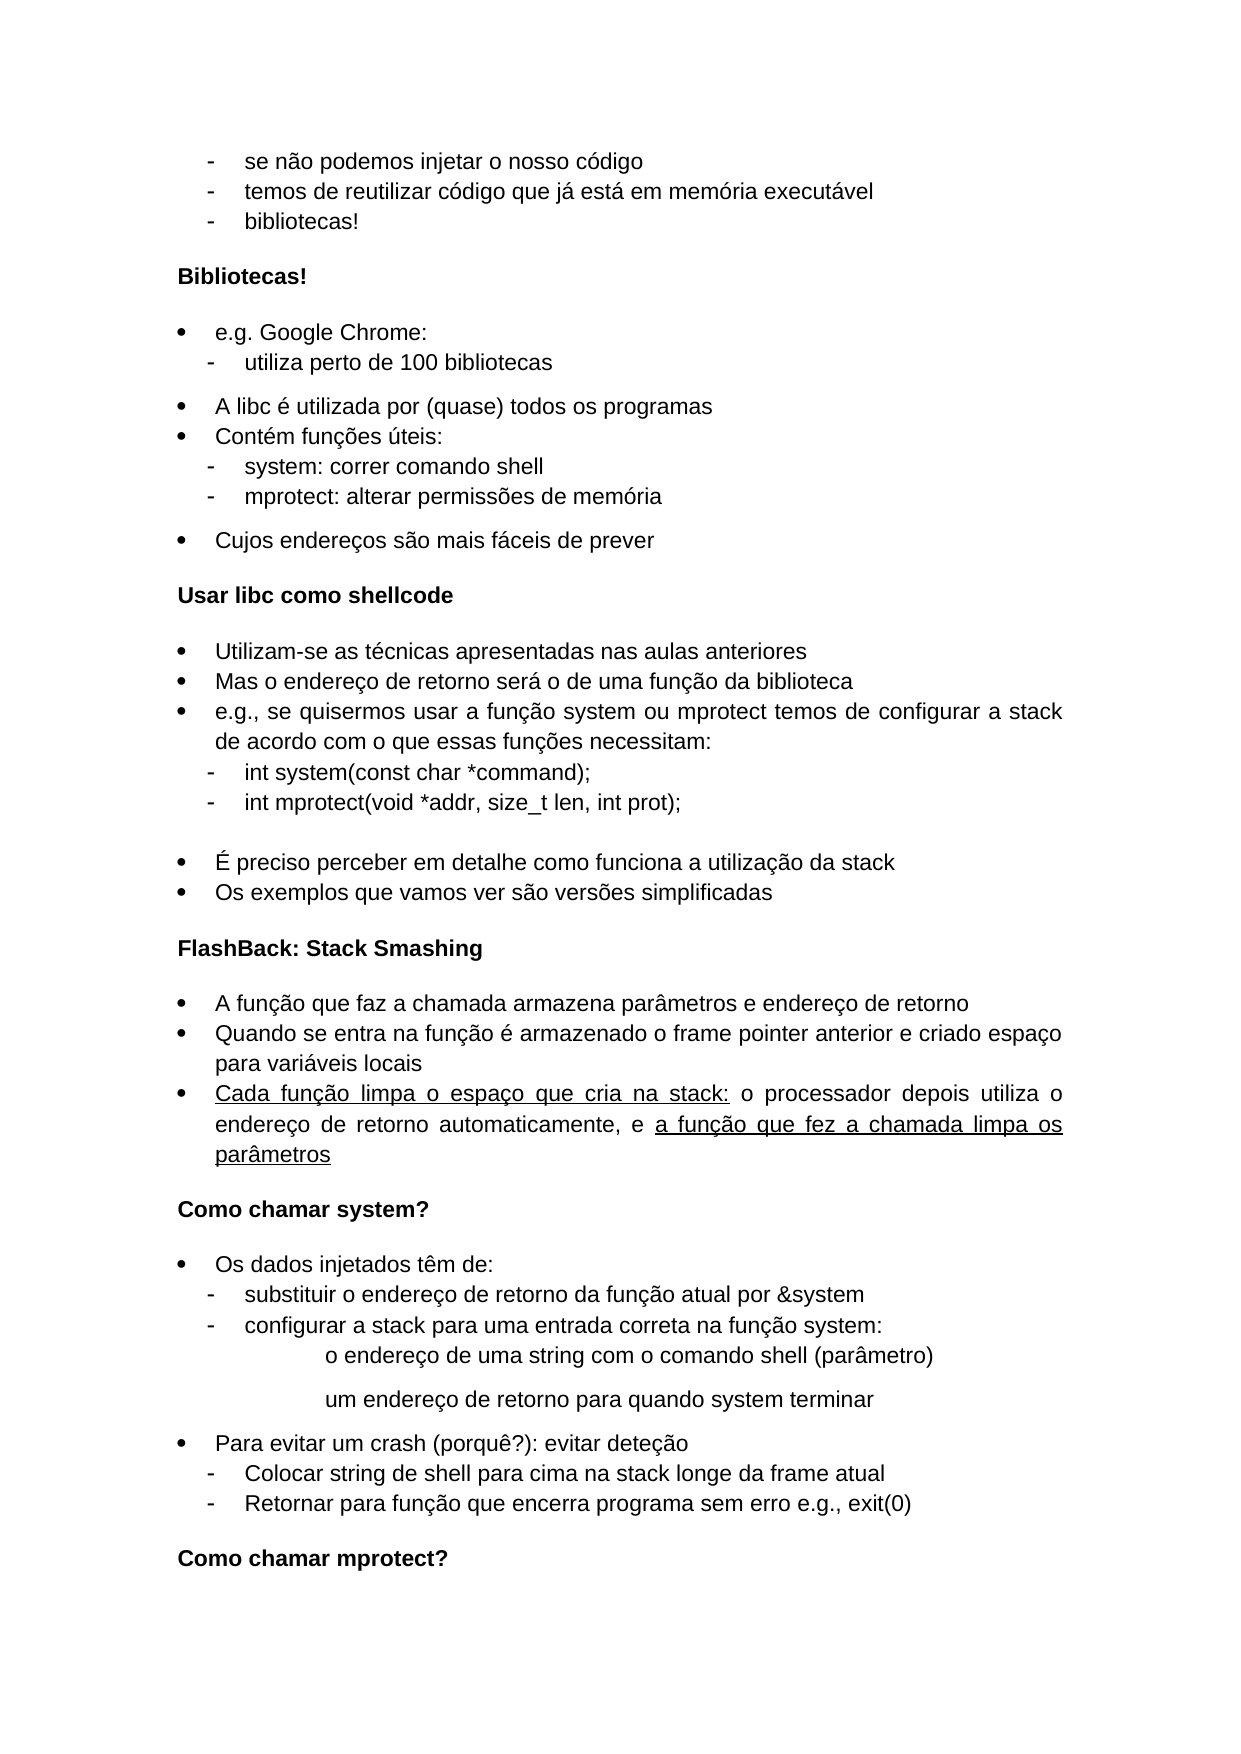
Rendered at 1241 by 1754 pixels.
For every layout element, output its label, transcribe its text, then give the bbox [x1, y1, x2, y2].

list Cada função limpa o espaço que cria na stack: o processador depois utiliza o endereço de retorno automaticamente, e a função que fez a chamada limpa os parâmetros [177, 1080, 1063, 1167]
list Retornar para função que encerra programa sem erro e.g., exit(0) [207, 1490, 1063, 1516]
list A libc é utilizada por (quase) todos os programas [177, 393, 1063, 419]
list um endereço de retorno para quando system terminar [325, 1386, 1063, 1412]
list Os dados injetados têm de: [177, 1251, 1063, 1277]
list Mas o endereço de retorno será o de uma função da biblioteca [177, 668, 1063, 694]
text Usar libc como shellcode [177, 582, 1063, 609]
text Como chamar system? [177, 1196, 1063, 1222]
list Cujos endereços são mais fáceis de prever [177, 527, 1063, 553]
list bibliotecas! [207, 208, 1063, 234]
list int system(const char *command); [207, 758, 1063, 785]
list Colocar string de shell para cima na stack longe da frame atual [207, 1460, 1063, 1486]
list É preciso perceber em detalhe como funciona a utilização da stack [177, 849, 1063, 875]
list Utilizam-se as técnicas apresentadas nas aulas anteriores [177, 638, 1063, 664]
list configurar a stack para uma entrada correta na função system: [207, 1312, 1063, 1338]
list Contém funções úteis: [177, 423, 1063, 449]
list o endereço de uma string com o comando shell (parâmetro) [325, 1342, 1063, 1368]
list A função que faz a chamada armazena parâmetros e endereço de retorno [177, 990, 1063, 1016]
list substituir o endereço de retorno da função atual por &system [207, 1281, 1063, 1308]
list e.g., se quisermos usar a função system ou mprotect temos de configurar a stack de acordo com o que essas funções necessitam: [177, 698, 1063, 754]
list system: correr comando shell [207, 453, 1063, 479]
list utiliza perto de 100 bibliotecas [207, 349, 1063, 375]
list se não podemos injetar o nosso código [207, 148, 1063, 174]
list Quando se entra na função é armazenado o frame pointer anterior e criado espaço para variáveis locais [177, 1020, 1063, 1076]
list Os exemplos que vamos ver são versões simplificadas [177, 879, 1063, 906]
text FlashBack: Stack Smashing [177, 934, 1063, 961]
list int mprotect(void *addr, size_t len, int prot); [207, 789, 1063, 815]
list e.g. Google Chrome: [177, 318, 1063, 345]
text Bibliotecas! [177, 263, 1063, 289]
list mprotect: alterar permissões de memória [207, 483, 1063, 509]
list temos de reutilizar código que já está em memória executável [207, 178, 1063, 204]
list Para evitar um crash (porquê?): evitar deteção [177, 1430, 1063, 1456]
text Como chamar mprotect? [177, 1545, 1063, 1572]
